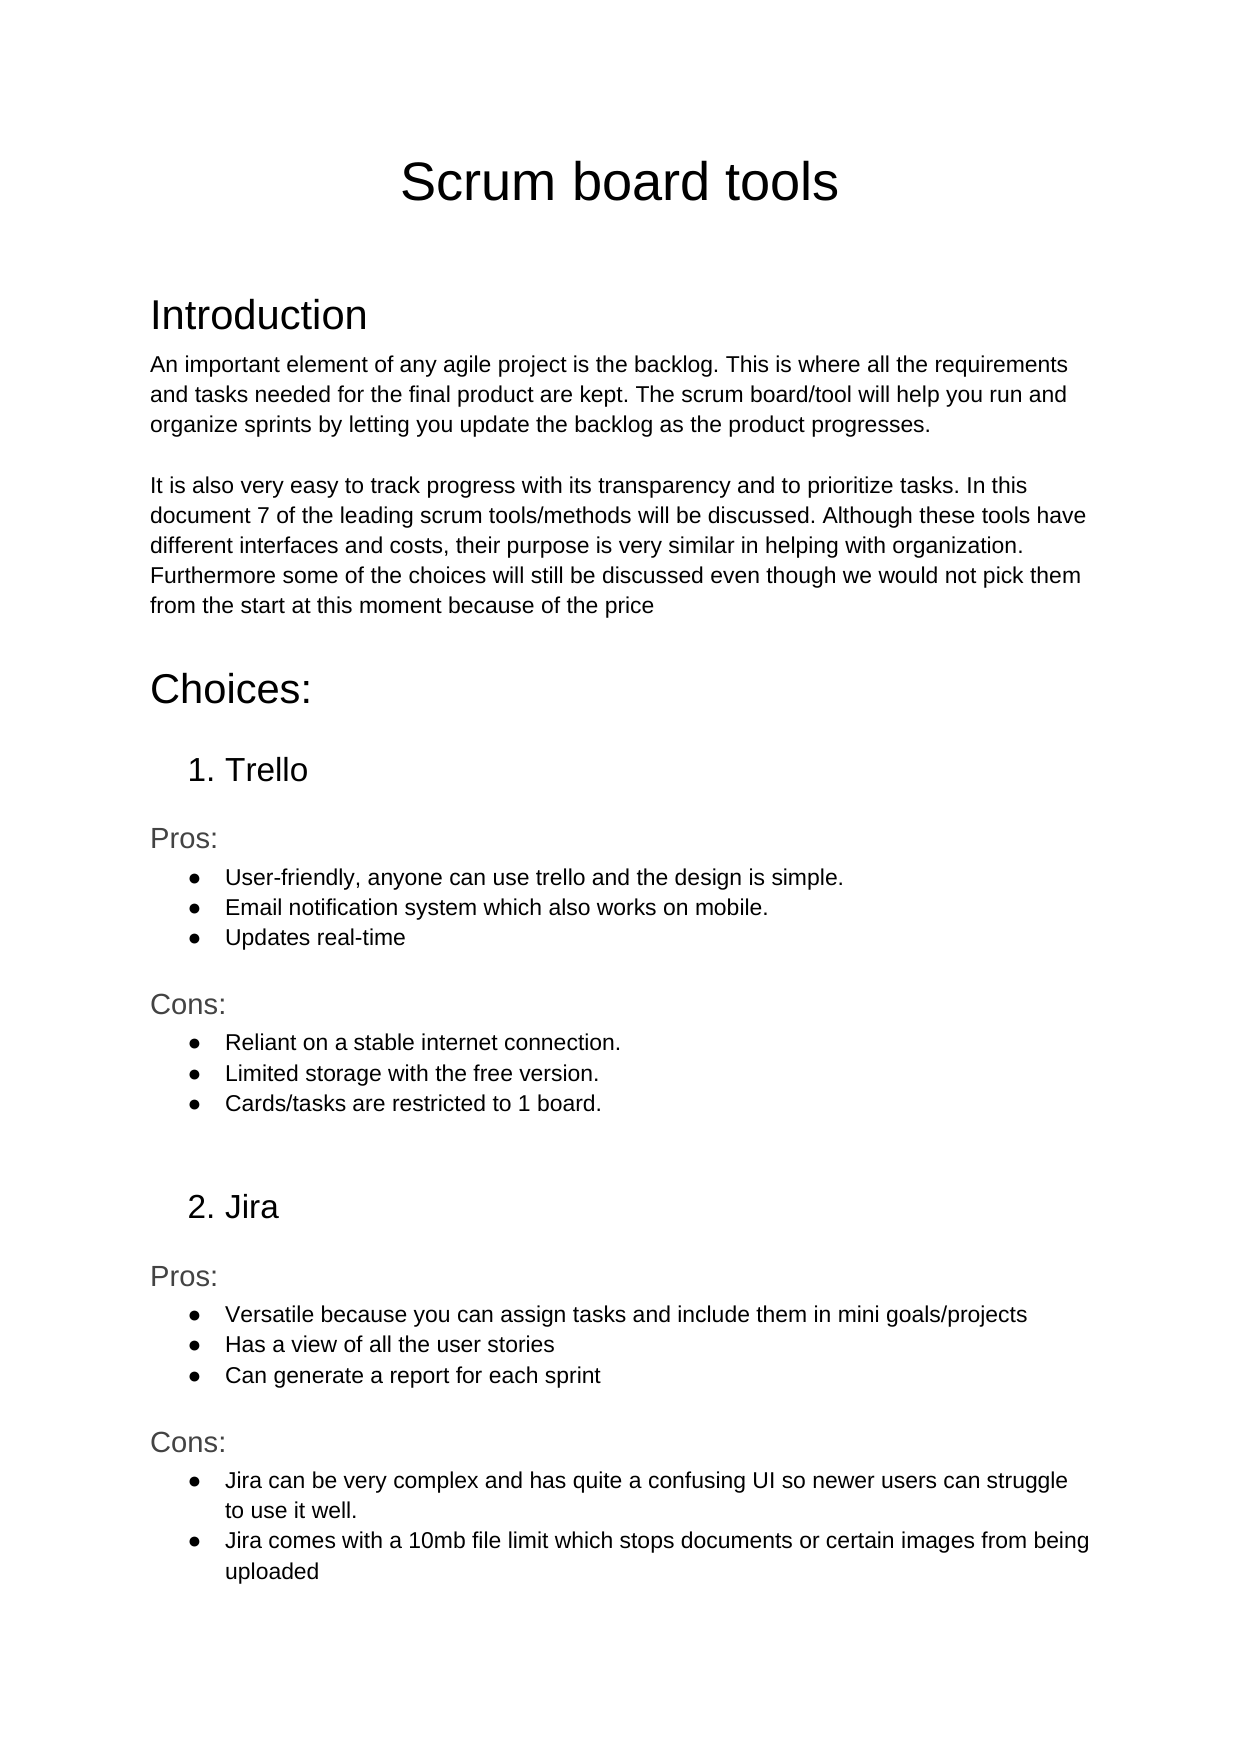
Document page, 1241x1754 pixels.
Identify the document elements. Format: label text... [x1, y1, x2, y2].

subtitle Trello [187, 750, 1090, 788]
list Has a view of all the user stories [187, 1331, 1090, 1358]
list Can generate a report for each sprint [187, 1362, 1090, 1388]
subtitle Cons: [150, 1425, 1090, 1459]
list Limited storage with the free version. [187, 1059, 1090, 1086]
list User-friendly, anyone can use trello and the design is simple. [187, 863, 1090, 890]
list Updates real-time [187, 924, 1090, 950]
list Email notification system which also works on mobile. [187, 894, 1090, 920]
subtitle Pros: [150, 1259, 1090, 1293]
list Jira can be very complex and has quite a confusing UI so newer users can struggle to use it well. [187, 1467, 1090, 1524]
text It is also very easy to track progress with its transparency and to prioritize tasks. In this document 7 of the leading scrum tools/methods will be discussed. Although these tools have different interfaces and costs, their purpose is very similar in helping with organization. Furthermore some of the choices will still be discussed even though we would not pick them from the start at this moment because of the price [150, 472, 1090, 619]
subtitle Pros: [150, 822, 1090, 855]
list Reliant on a stable internet connection. [187, 1029, 1090, 1056]
list Jira comes with a 10mb file limit which stops documents or certain images from being uploaded [187, 1527, 1090, 1584]
subtitle Cons: [150, 987, 1090, 1021]
list Cards/tasks are restricted to 1 board. [187, 1090, 1090, 1116]
subtitle Introduction [150, 290, 1090, 338]
list Versatile because you can assign tasks and include them in mini goals/projects [187, 1301, 1090, 1328]
subtitle Jira [187, 1188, 1090, 1226]
subtitle Choices: [150, 664, 1090, 712]
text An important element of any agile project is the backlog. This is where all the requirements and tasks needed for the final product are kept. The scrum board/tool will help you run and organize sprints by letting you update the backlog as the product progresses. [150, 351, 1090, 438]
title Scrum board tools [150, 150, 1090, 212]
